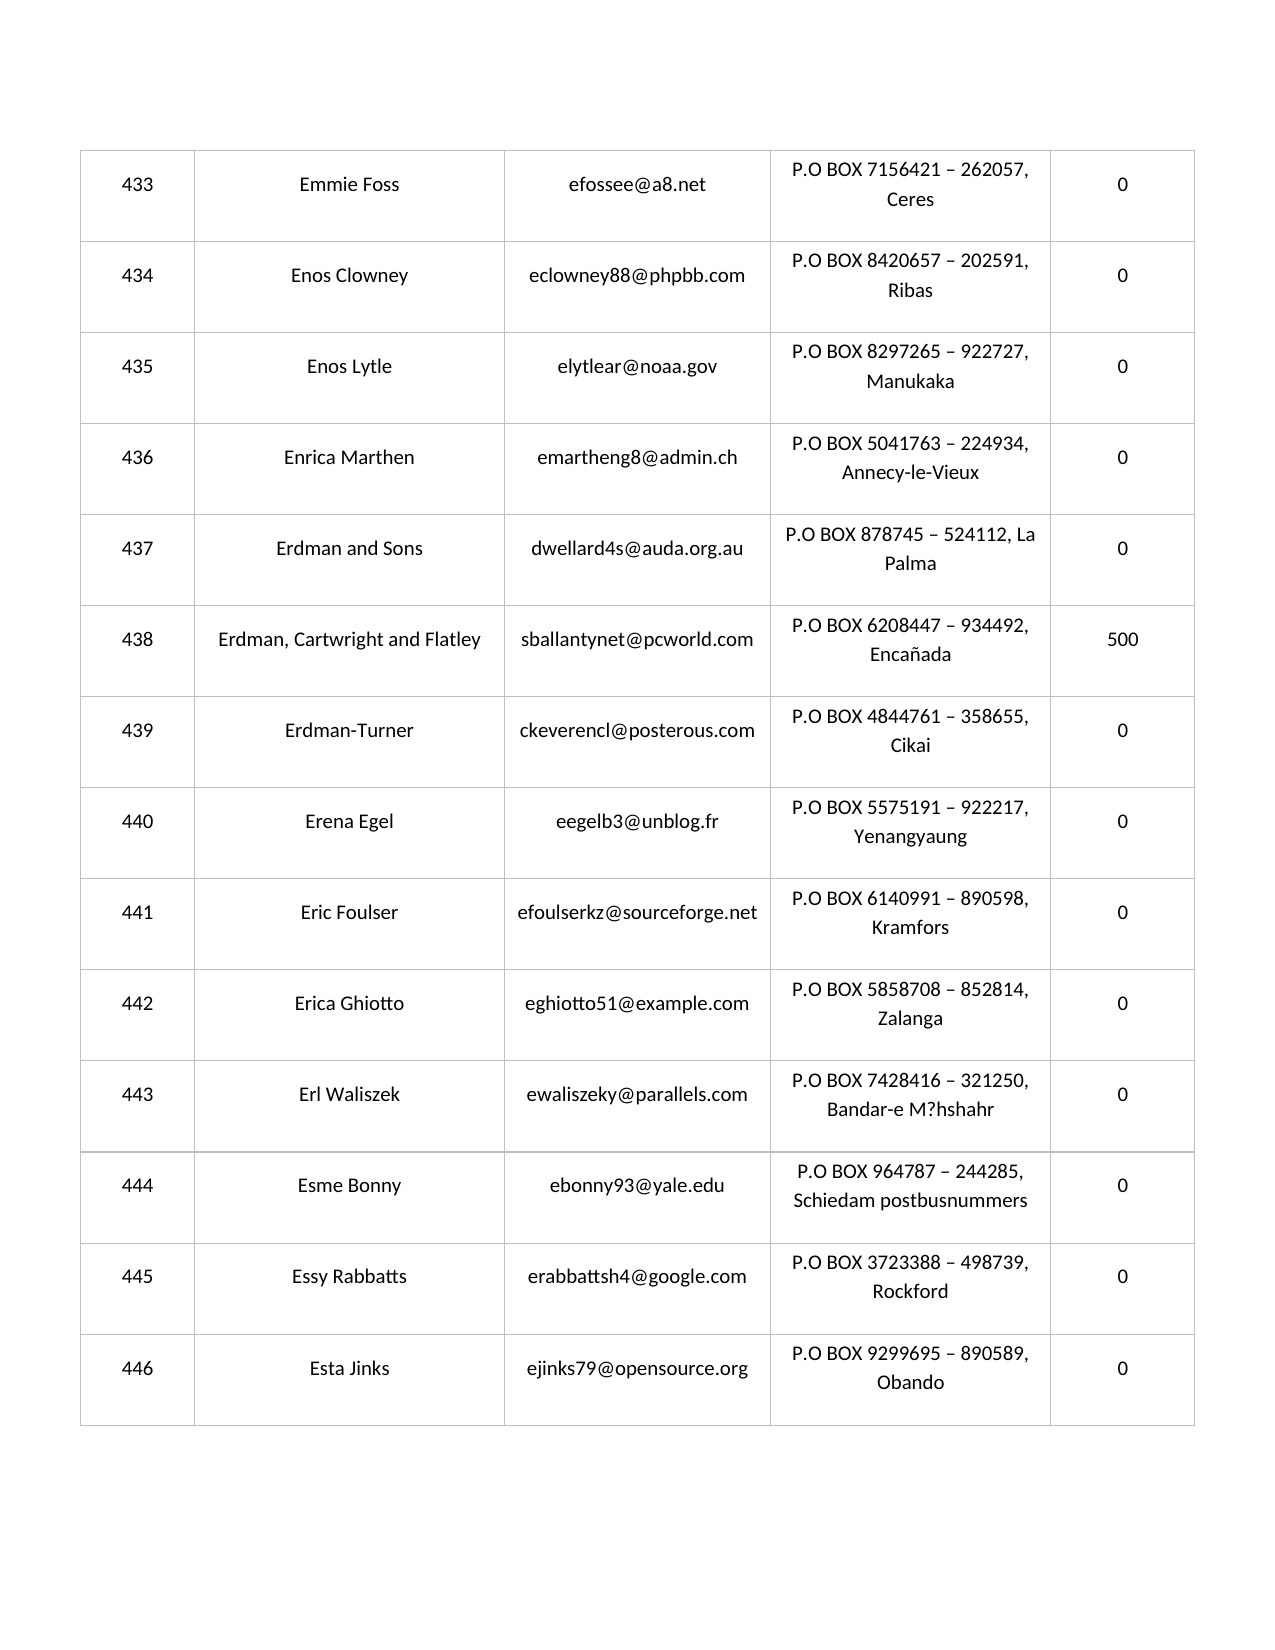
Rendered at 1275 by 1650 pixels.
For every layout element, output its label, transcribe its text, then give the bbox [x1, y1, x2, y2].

table_cell eghiotto51@example.com [505, 970, 770, 1060]
table_cell P.O BOX 5041763 – 224934, Annecy-le-Vieux [771, 424, 1050, 514]
table_cell 0 [1051, 151, 1194, 241]
table_cell Erena Egel [195, 788, 504, 878]
table_cell Enos Clowney [195, 242, 504, 332]
table_cell 0 [1051, 242, 1194, 332]
table_cell 444 [81, 1153, 194, 1242]
table_cell 446 [81, 1335, 194, 1424]
table_cell Enrica Marthen [195, 424, 504, 514]
table_cell P.O BOX 9299695 – 890589, Obando [771, 1335, 1050, 1424]
table_cell 0 [1051, 515, 1194, 605]
table_cell 434 [81, 242, 194, 332]
table_cell Enos Lytle [195, 333, 504, 423]
table_cell 441 [81, 879, 194, 969]
table_cell P.O BOX 3723388 – 498739, Rockford [771, 1244, 1050, 1333]
table_cell P.O BOX 7156421 – 262057, Ceres [771, 151, 1050, 241]
table_cell P.O BOX 8420657 – 202591, Ribas [771, 242, 1050, 332]
table_cell P.O BOX 6140991 – 890598, Kramfors [771, 879, 1050, 969]
table_cell Emmie Foss [195, 151, 504, 241]
table_cell P.O BOX 5575191 – 922217, Yenangyaung [771, 788, 1050, 878]
table_cell 500 [1051, 606, 1194, 696]
table_cell P.O BOX 5858708 – 852814, Zalanga [771, 970, 1050, 1060]
table_cell P.O BOX 878745 – 524112, La Palma [771, 515, 1050, 605]
table_cell 436 [81, 424, 194, 514]
table_cell 0 [1051, 333, 1194, 423]
table_cell 0 [1051, 1153, 1194, 1242]
table_cell P.O BOX 6208447 – 934492, Encañada [771, 606, 1050, 696]
table_cell 439 [81, 697, 194, 787]
table_cell eegelb3@unblog.fr [505, 788, 770, 878]
table_cell Essy Rabbatts [195, 1244, 504, 1333]
table_cell elytlear@noaa.gov [505, 333, 770, 423]
table_cell 443 [81, 1061, 194, 1151]
table_cell eclowney88@phpbb.com [505, 242, 770, 332]
table_cell P.O BOX 8297265 – 922727, Manukaka [771, 333, 1050, 423]
table_cell efossee@a8.net [505, 151, 770, 241]
table_cell 438 [81, 606, 194, 696]
table_cell efoulserkz@sourceforge.net [505, 879, 770, 969]
table_cell 0 [1051, 788, 1194, 878]
table_cell 433 [81, 151, 194, 241]
table_cell P.O BOX 964787 – 244285, Schiedam postbusnummers [771, 1153, 1050, 1242]
table_cell ewaliszeky@parallels.com [505, 1061, 770, 1151]
table_cell 0 [1051, 697, 1194, 787]
table_cell Erdman and Sons [195, 515, 504, 605]
table_cell ckeverencl@posterous.com [505, 697, 770, 787]
table_cell P.O BOX 4844761 – 358655, Cikai [771, 697, 1050, 787]
table_cell P.O BOX 7428416 – 321250, Bandar-e M?hshahr [771, 1061, 1050, 1151]
table_cell erabbattsh4@google.com [505, 1244, 770, 1333]
table_cell ebonny93@yale.edu [505, 1153, 770, 1242]
table_cell 442 [81, 970, 194, 1060]
table_cell dwellard4s@auda.org.au [505, 515, 770, 605]
table_cell Erica Ghiotto [195, 970, 504, 1060]
table_cell Erdman-Turner [195, 697, 504, 787]
table_cell 0 [1051, 879, 1194, 969]
table_cell Esme Bonny [195, 1153, 504, 1242]
table_cell 440 [81, 788, 194, 878]
table_cell Erdman, Cartwright and Flatley [195, 606, 504, 696]
table_cell 0 [1051, 1244, 1194, 1333]
table_cell 0 [1051, 970, 1194, 1060]
table_cell 435 [81, 333, 194, 423]
table_cell Esta Jinks [195, 1335, 504, 1424]
table_cell 0 [1051, 1335, 1194, 1424]
table_cell Erl Waliszek [195, 1061, 504, 1151]
table_cell 0 [1051, 1061, 1194, 1151]
table_cell 0 [1051, 424, 1194, 514]
table_cell 437 [81, 515, 194, 605]
table_cell ejinks79@opensource.org [505, 1335, 770, 1424]
table_cell Eric Foulser [195, 879, 504, 969]
table_cell emartheng8@admin.ch [505, 424, 770, 514]
table_cell sballantynet@pcworld.com [505, 606, 770, 696]
table_cell 445 [81, 1244, 194, 1333]
